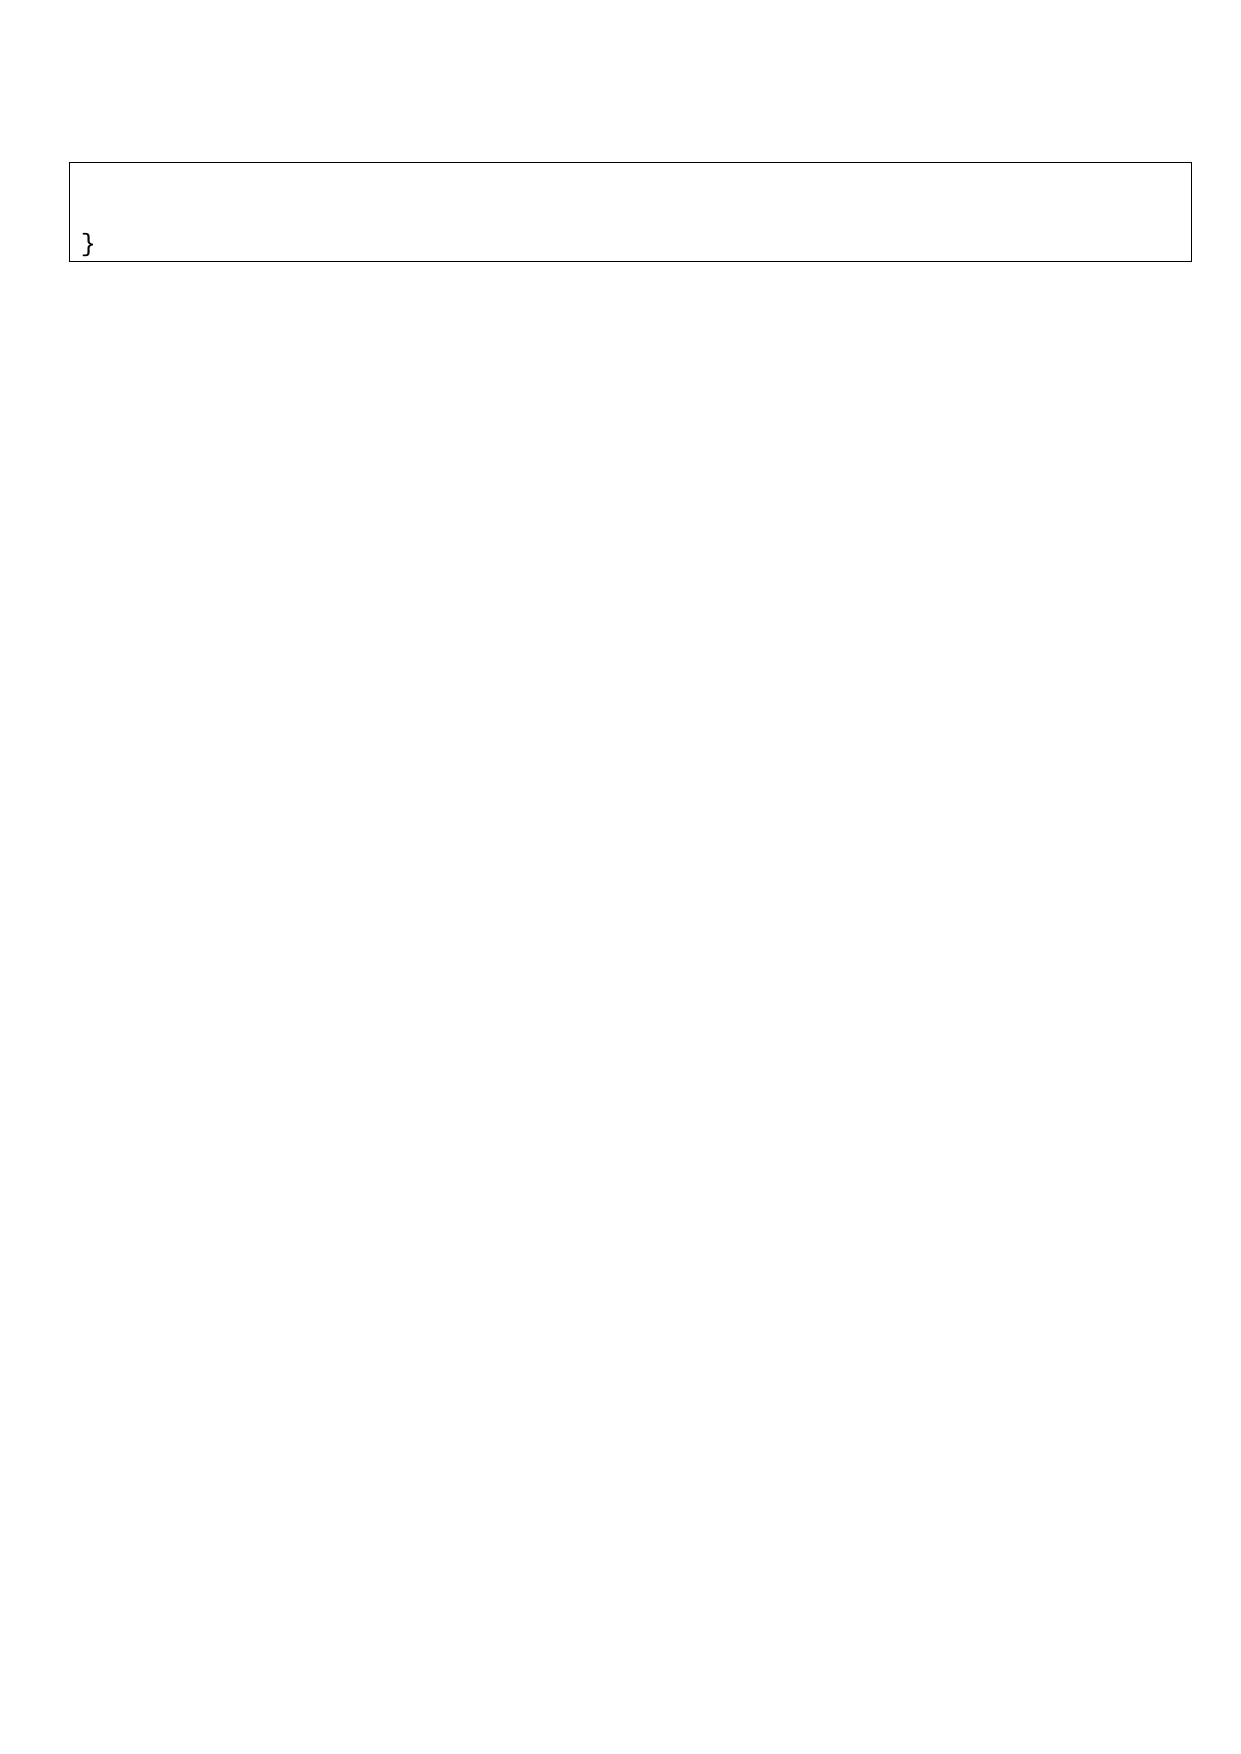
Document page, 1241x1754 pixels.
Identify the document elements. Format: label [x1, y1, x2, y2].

table_header [70, 163, 1191, 261]
